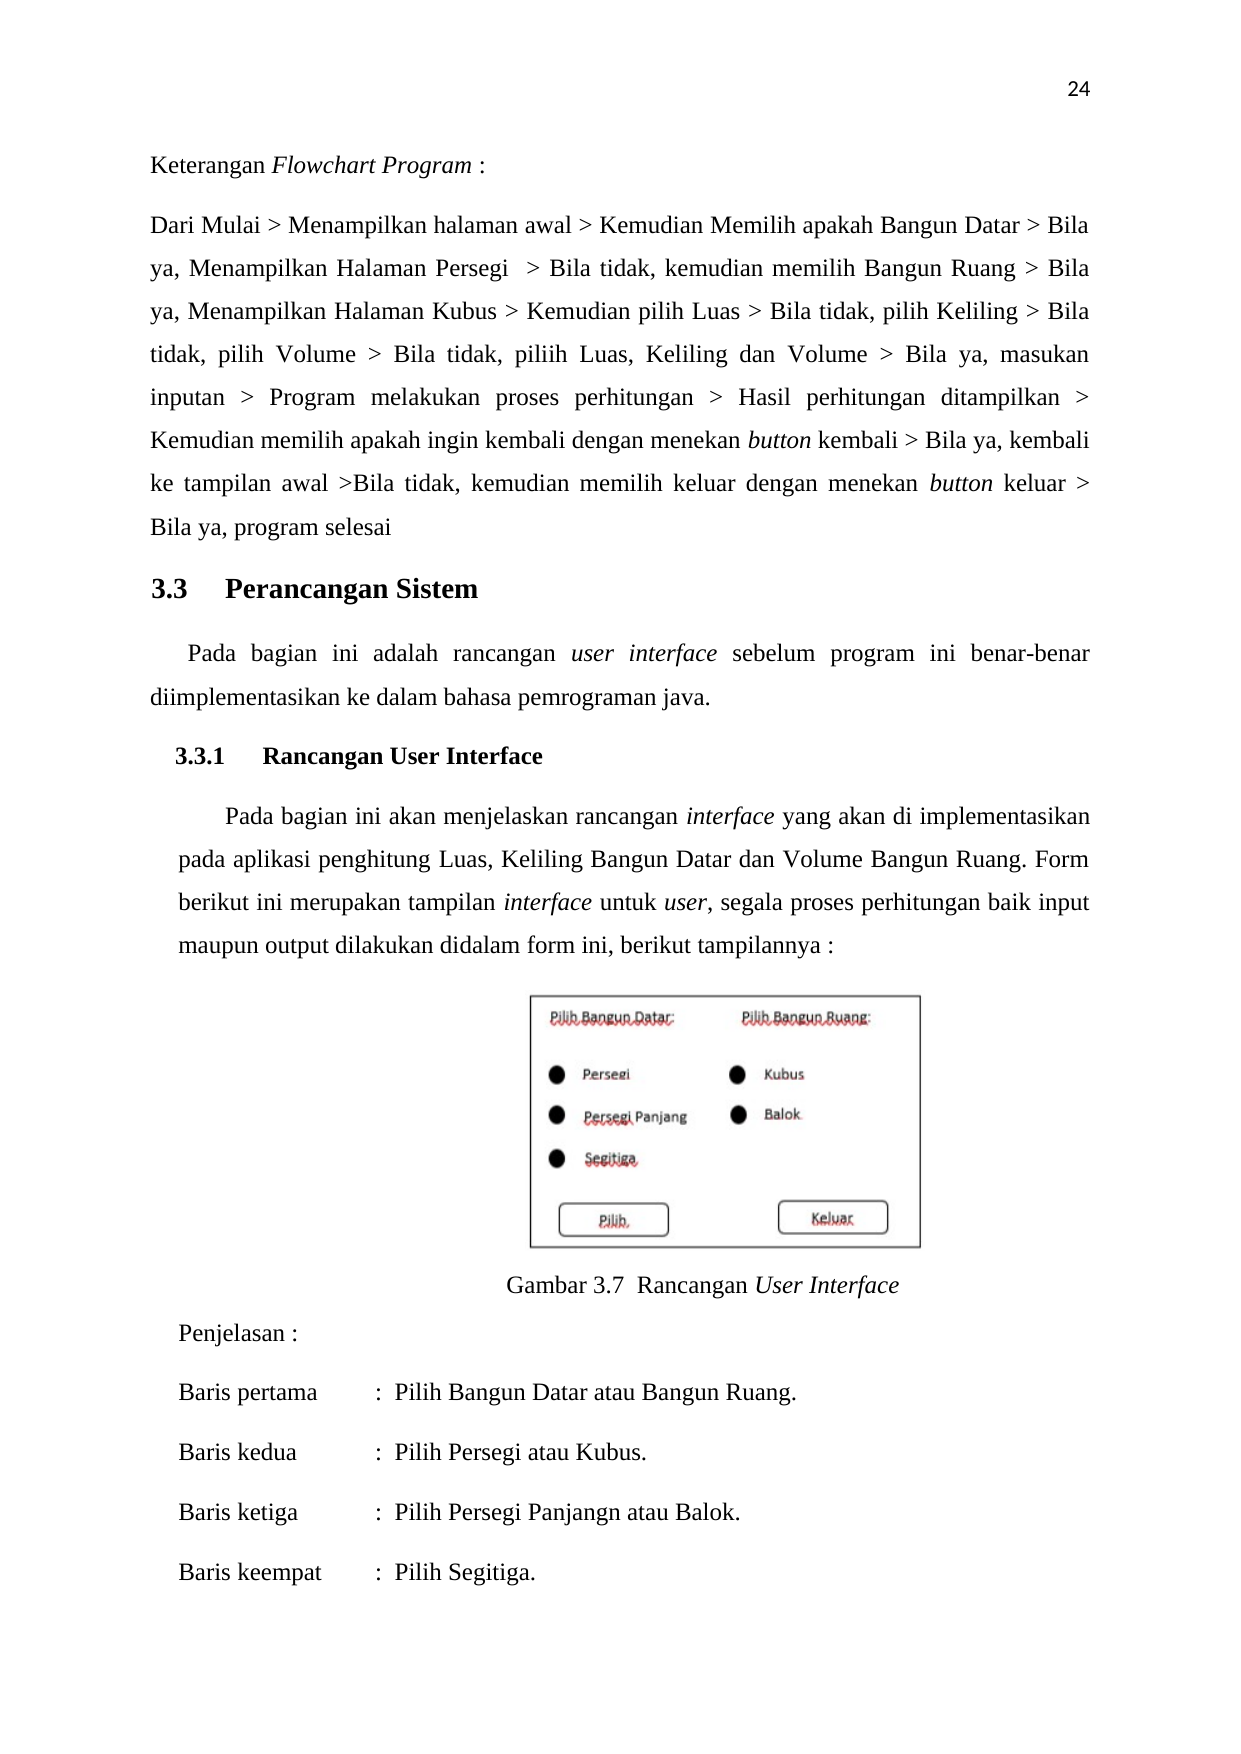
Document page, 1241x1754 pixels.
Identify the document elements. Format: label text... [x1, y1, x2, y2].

text Baris keempat : Pilih Segitiga. [178, 1557, 1090, 1586]
text Baris ketiga : Pilih Persegi Panjangn atau Balok. [178, 1497, 1090, 1526]
list Rancangan User Interface [225, 741, 1090, 770]
text Gambar 3.7 Rancangan User Interface [375, 1270, 1090, 1299]
list Perancangan Sistem [187, 571, 1090, 605]
text Dari Mulai > Menampilkan halaman awal > Kemudian Memilih apakah Bangun Datar > Bila ya, Menampilkan Halaman Persegi > Bila tidak, kemudian memilih Bangun Ruang > Bila ya, Menampilkan Halaman Kubus > Kemudian pilih Luas > Bila tidak, pilih Keliling > Bila tidak, pilih Volume > Bila tidak, piliih Luas, Keliling dan Volume > Bila ya, masukan inputan > Program melakukan proses perhitungan > Hasil perhitungan ditampilkan > Kemudian memilih apakah ingin kembali dengan menekan button kembali > Bila ya, kembali ke tampilan awal >Bila tidak, kemudian memilih keluar dengan menekan button keluar > Bila ya, program selesai [150, 210, 1090, 540]
text Baris pertama : Pilih Bangun Datar atau Bangun Ruang. [178, 1377, 1090, 1406]
text Pada bagian ini akan menjelaskan rancangan interface yang akan di implementasikan pada aplikasi penghitung Luas, Keliling Bangun Datar dan Volume Bangun Ruang. Form berikut ini merupakan tampilan interface untuk user, segala proses perhitungan baik input maupun output dilakukan didalam form ini, berikut tampilannya : [178, 801, 1090, 959]
text Baris kedua : Pilih Persegi atau Kubus. [178, 1437, 1090, 1466]
text Pada bagian ini adalah rancangan user interface sebelum program ini benar-benar diimplementasikan ke dalam bahasa pemrograman java. [150, 638, 1090, 710]
text Keterangan Flowchart Program : [150, 150, 1090, 179]
text Penjelasan : [178, 1318, 1090, 1346]
picture [525, 990, 926, 1251]
